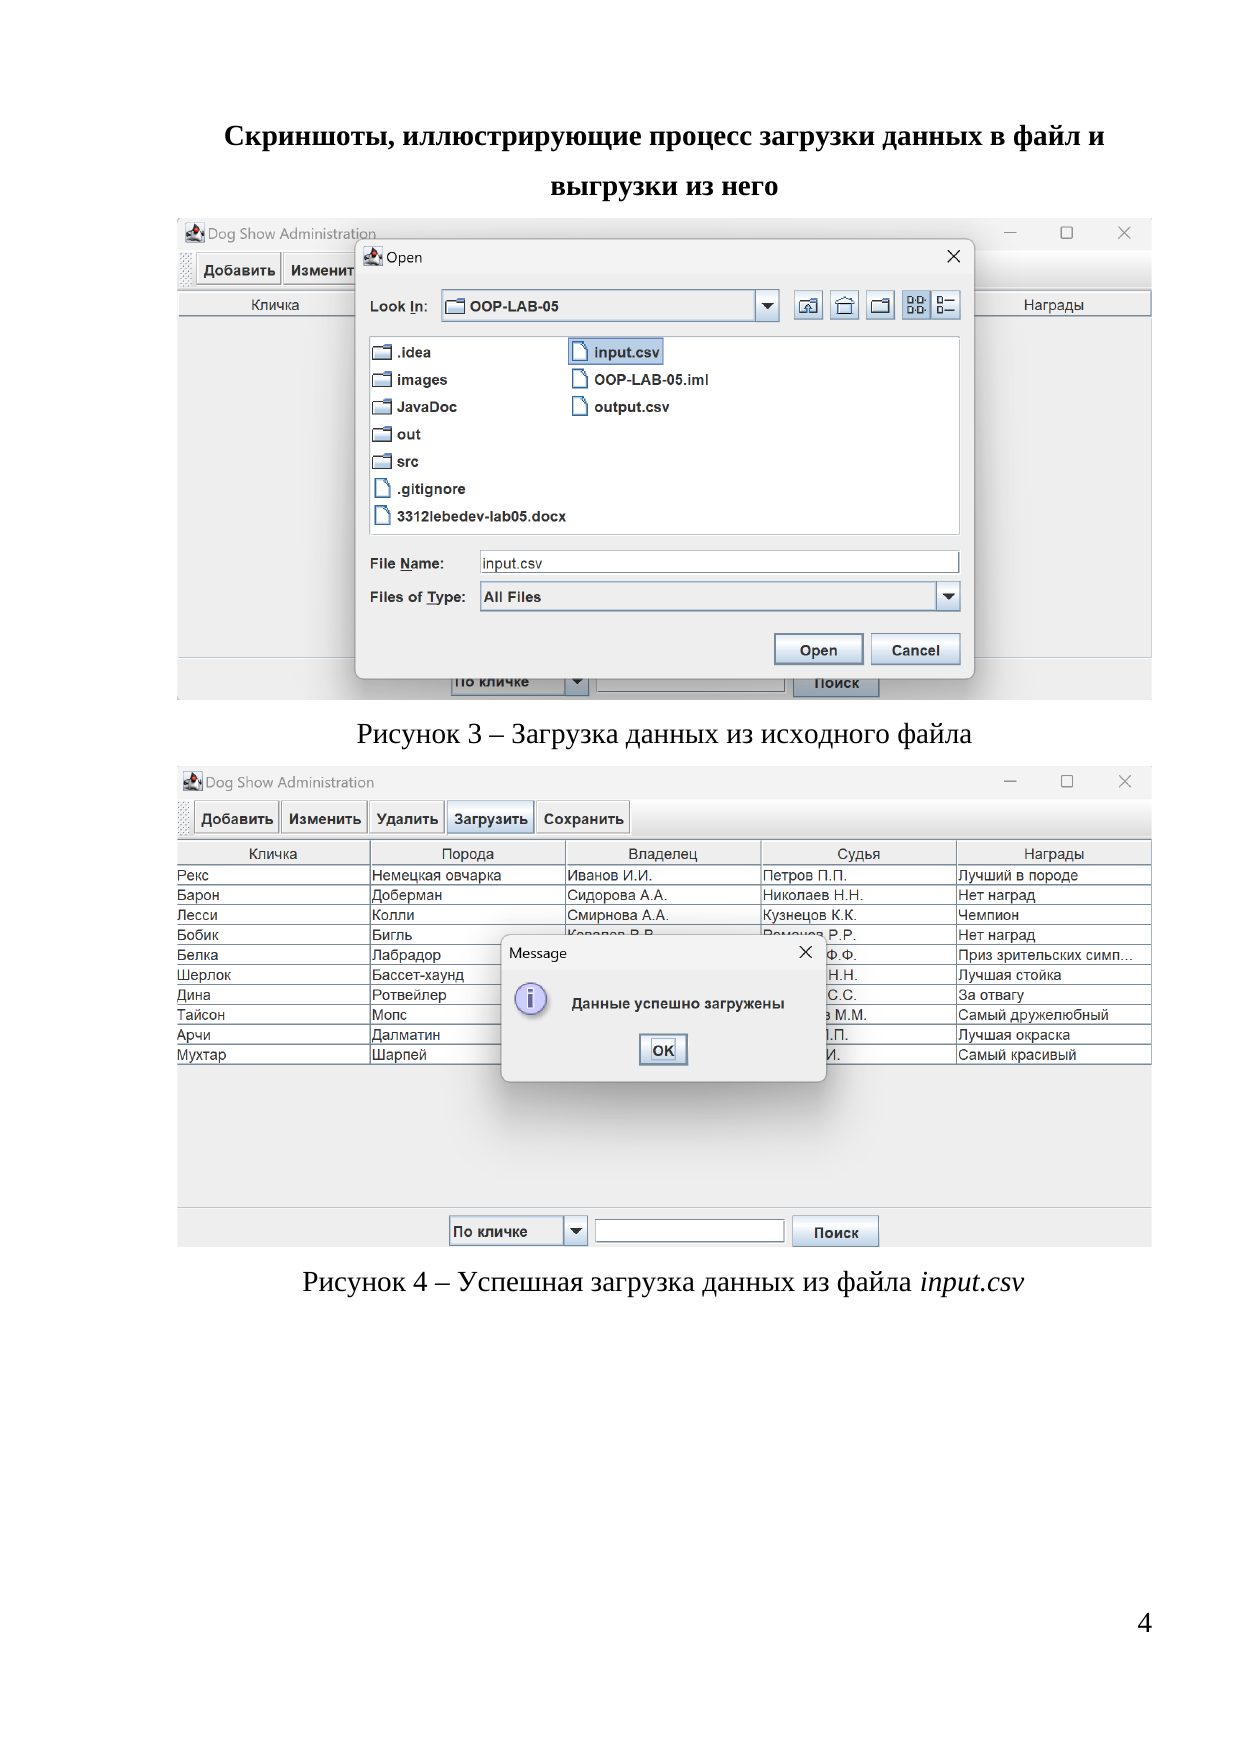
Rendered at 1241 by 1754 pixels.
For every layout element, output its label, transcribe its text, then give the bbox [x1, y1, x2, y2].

picture [177, 218, 1152, 700]
text Рисунок 3 – Загрузка данных из исходного файла [177, 717, 1152, 750]
picture [177, 766, 1152, 1247]
text Рисунок 4 – Успешная загрузка данных из файла input.csv [177, 1264, 1152, 1297]
subtitle Скриншоты, иллюстрирующие процесс загрузки данных в файл и выгрузки из него [177, 118, 1152, 202]
